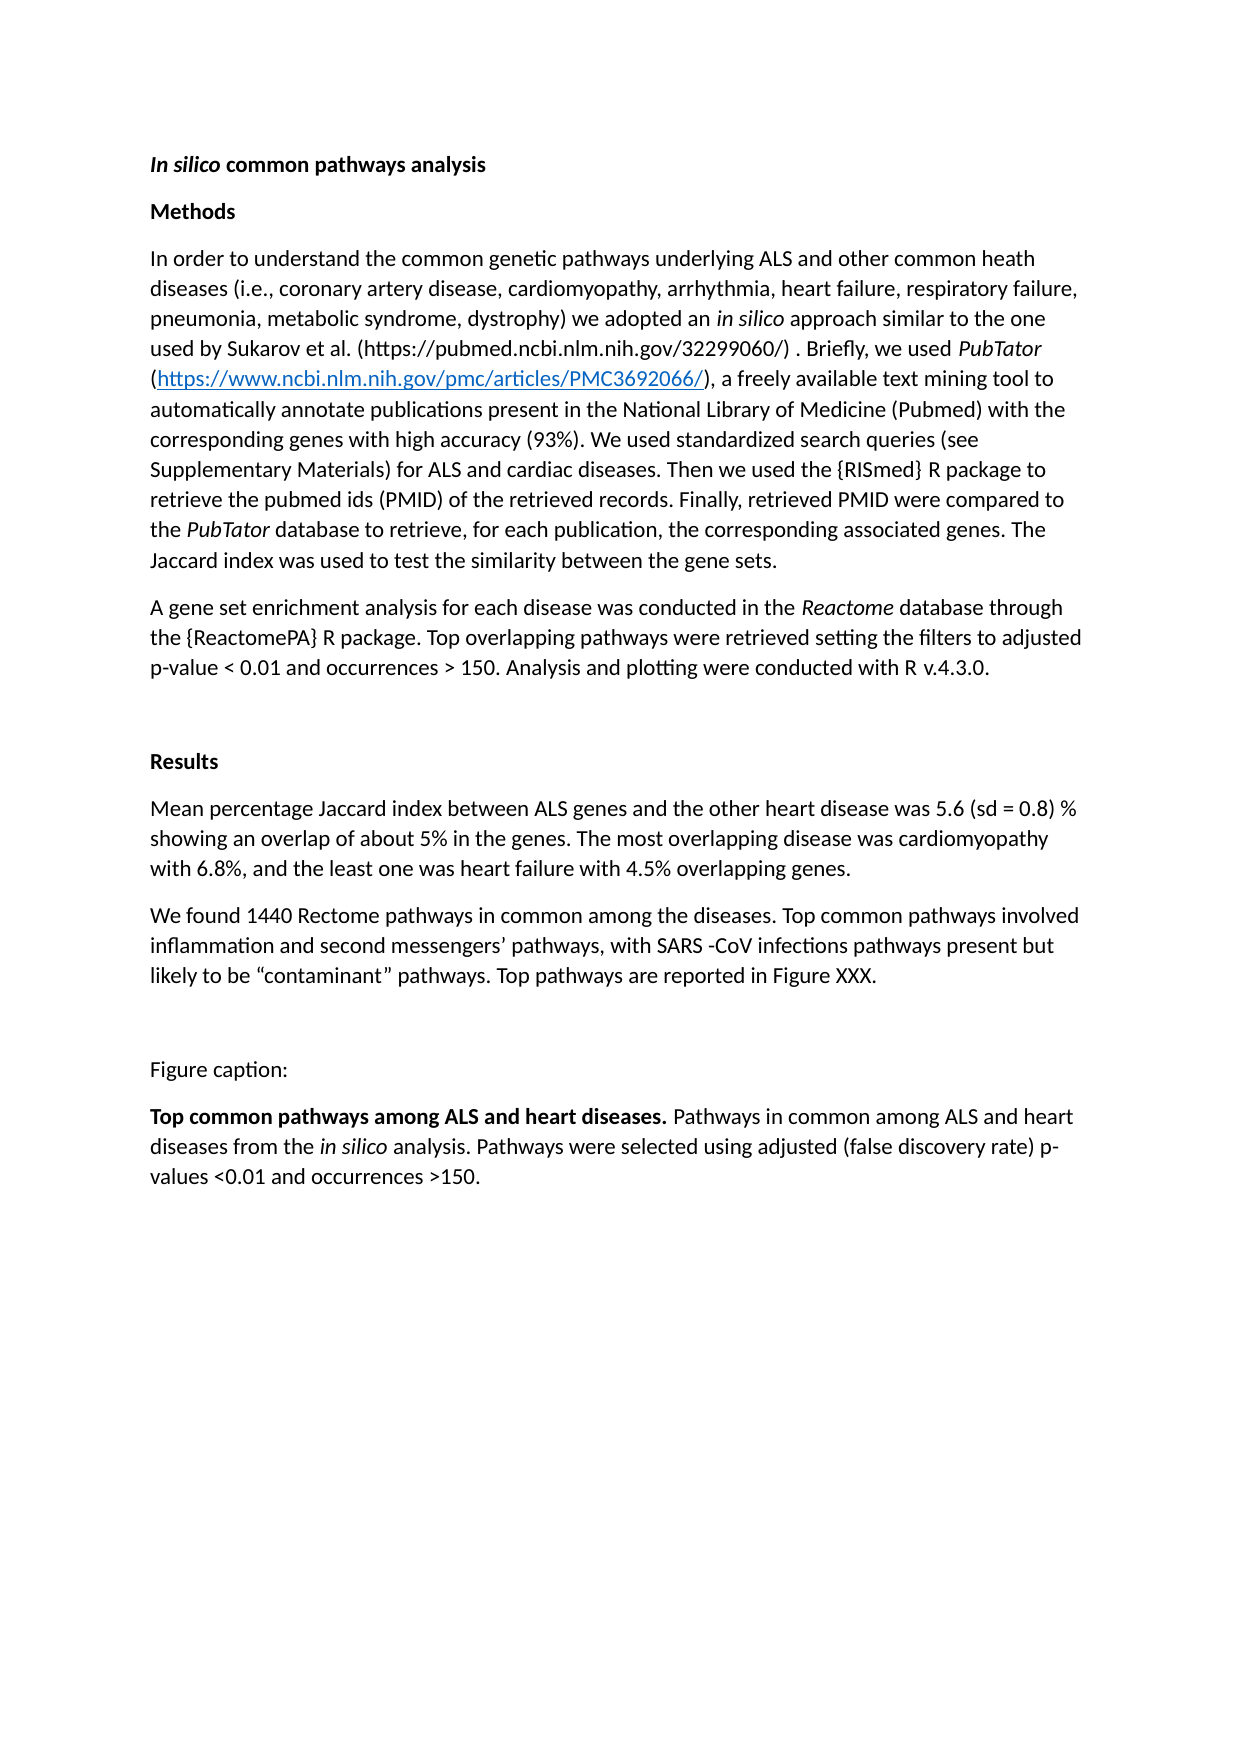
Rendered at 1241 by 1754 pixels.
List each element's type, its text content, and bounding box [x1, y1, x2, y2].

text We found 1440 Rectome pathways in common among the diseases. Top common pathways involved inflammation and second messengers’ pathways, with SARS -CoV infections pathways present but likely to be “contaminant” pathways. Top pathways are reported in Figure XXX. [150, 901, 1090, 989]
text Results [150, 747, 1090, 775]
text In silico common pathways analysis [150, 150, 1090, 178]
text Top common pathways among ALS and heart diseases. Pathways in common among ALS and heart diseases from the in silico analysis. Pathways were selected using adjusted (false discovery rate) p-values <0.01 and occurrences >150. [150, 1102, 1090, 1191]
text In order to understand the common genetic pathways underlying ALS and other common heath diseases (i.e., coronary artery disease, cardiomyopathy, arrhythmia, heart failure, respiratory failure, pneumonia, metabolic syndrome, dystrophy) we adopted an in silico approach similar to the one used by Sukarov et al. (https://pubmed.ncbi.nlm.nih.gov/32299060/) . Briefly, we used PubTator (https://www.ncbi.nlm.nih.gov/pmc/articles/PMC3692066/), a freely available text mining tool to automatically annotate publications present in the National Library of Medicine (Pubmed) with the corresponding genes with high accuracy (93%). We used standardized search queries (see Supplementary Materials) for ALS and cardiac diseases. Then we used the {RISmed} R package to retrieve the pubmed ids (PMID) of the retrieved records. Finally, retrieved PMID were compared to the PubTator database to retrieve, for each publication, the corresponding associated genes. The Jaccard index was used to test the similarity between the gene sets. [150, 244, 1090, 574]
text Methods [150, 197, 1090, 225]
text A gene set enrichment analysis for each disease was conducted in the Reactome database through the {ReactomePA} R package. Top overlapping pathways were retrieved setting the filters to adjusted p-value < 0.01 and occurrences > 150. Analysis and plotting were conducted with R v.4.3.0. [150, 593, 1090, 681]
text Mean percentage Jaccard index between ALS genes and the other heart disease was 5.6 (sd = 0.8) % showing an overlap of about 5% in the genes. The most overlapping disease was cardiomyopathy with 6.8%, and the least one was heart failure with 4.5% overlapping genes. [150, 794, 1090, 882]
text Figure caption: [150, 1055, 1090, 1083]
